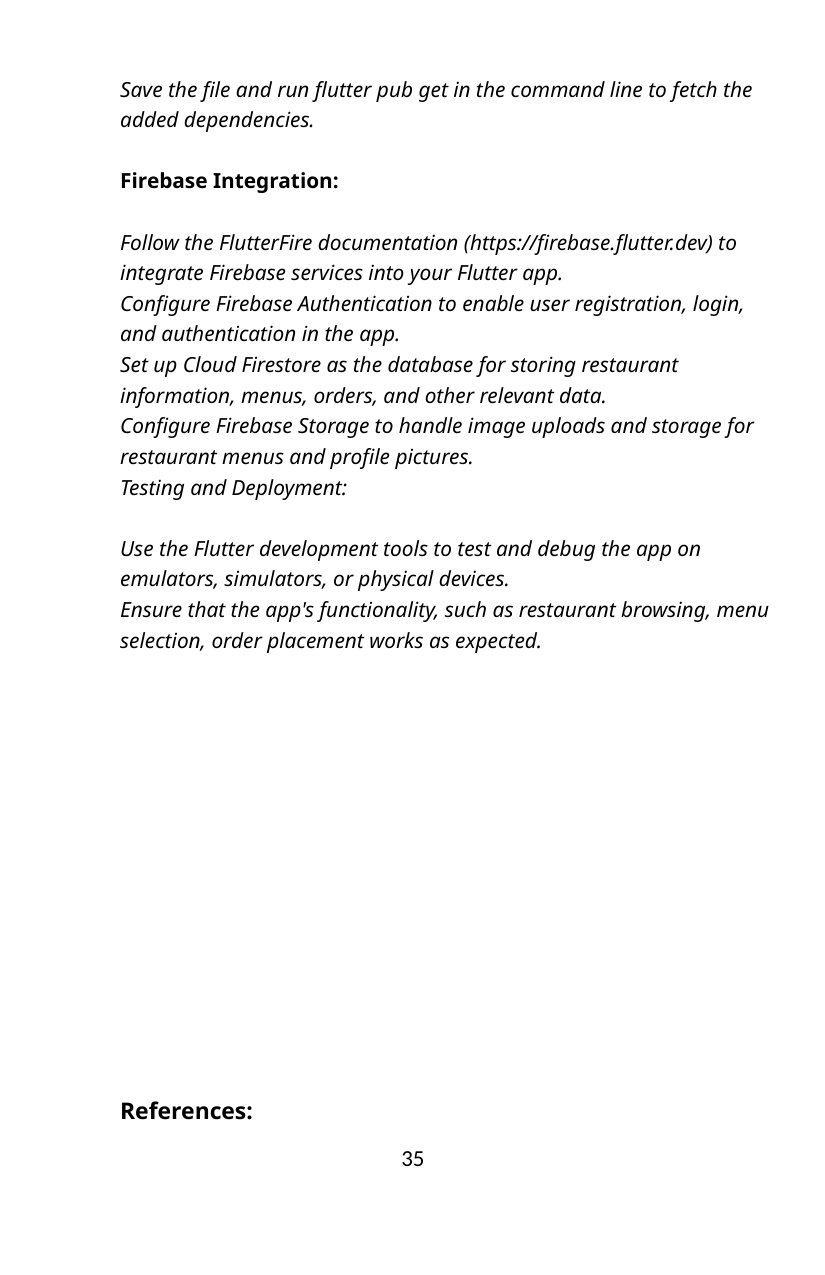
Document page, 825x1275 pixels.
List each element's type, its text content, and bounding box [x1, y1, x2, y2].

list Configure Firebase Authentication to enable user registration, login, and authentication in the app. [120, 289, 780, 348]
list References: [120, 1095, 780, 1126]
list Set up Cloud Firestore as the database for storing restaurant information, menus, orders, and other relevant data. [120, 350, 780, 409]
list Configure Firebase Storage to handle image uploads and storage for restaurant menus and profile pictures. [120, 411, 780, 471]
list Ensure that the app's functionality, such as restaurant browsing, menu selection, order placement works as expected. [120, 595, 780, 654]
list Firebase Integration: [120, 166, 780, 195]
list Save the file and run flutter pub get in the command line to fetch the added dependencies. [120, 75, 780, 134]
list Use the Flutter development tools to test and debug the app on emulators, simulators, or physical devices. [120, 534, 780, 593]
list Follow the FlutterFire documentation (https://firebase.flutter.dev) to integrate Firebase services into your Flutter app. [120, 228, 780, 287]
list Testing and Deployment: [120, 473, 780, 501]
